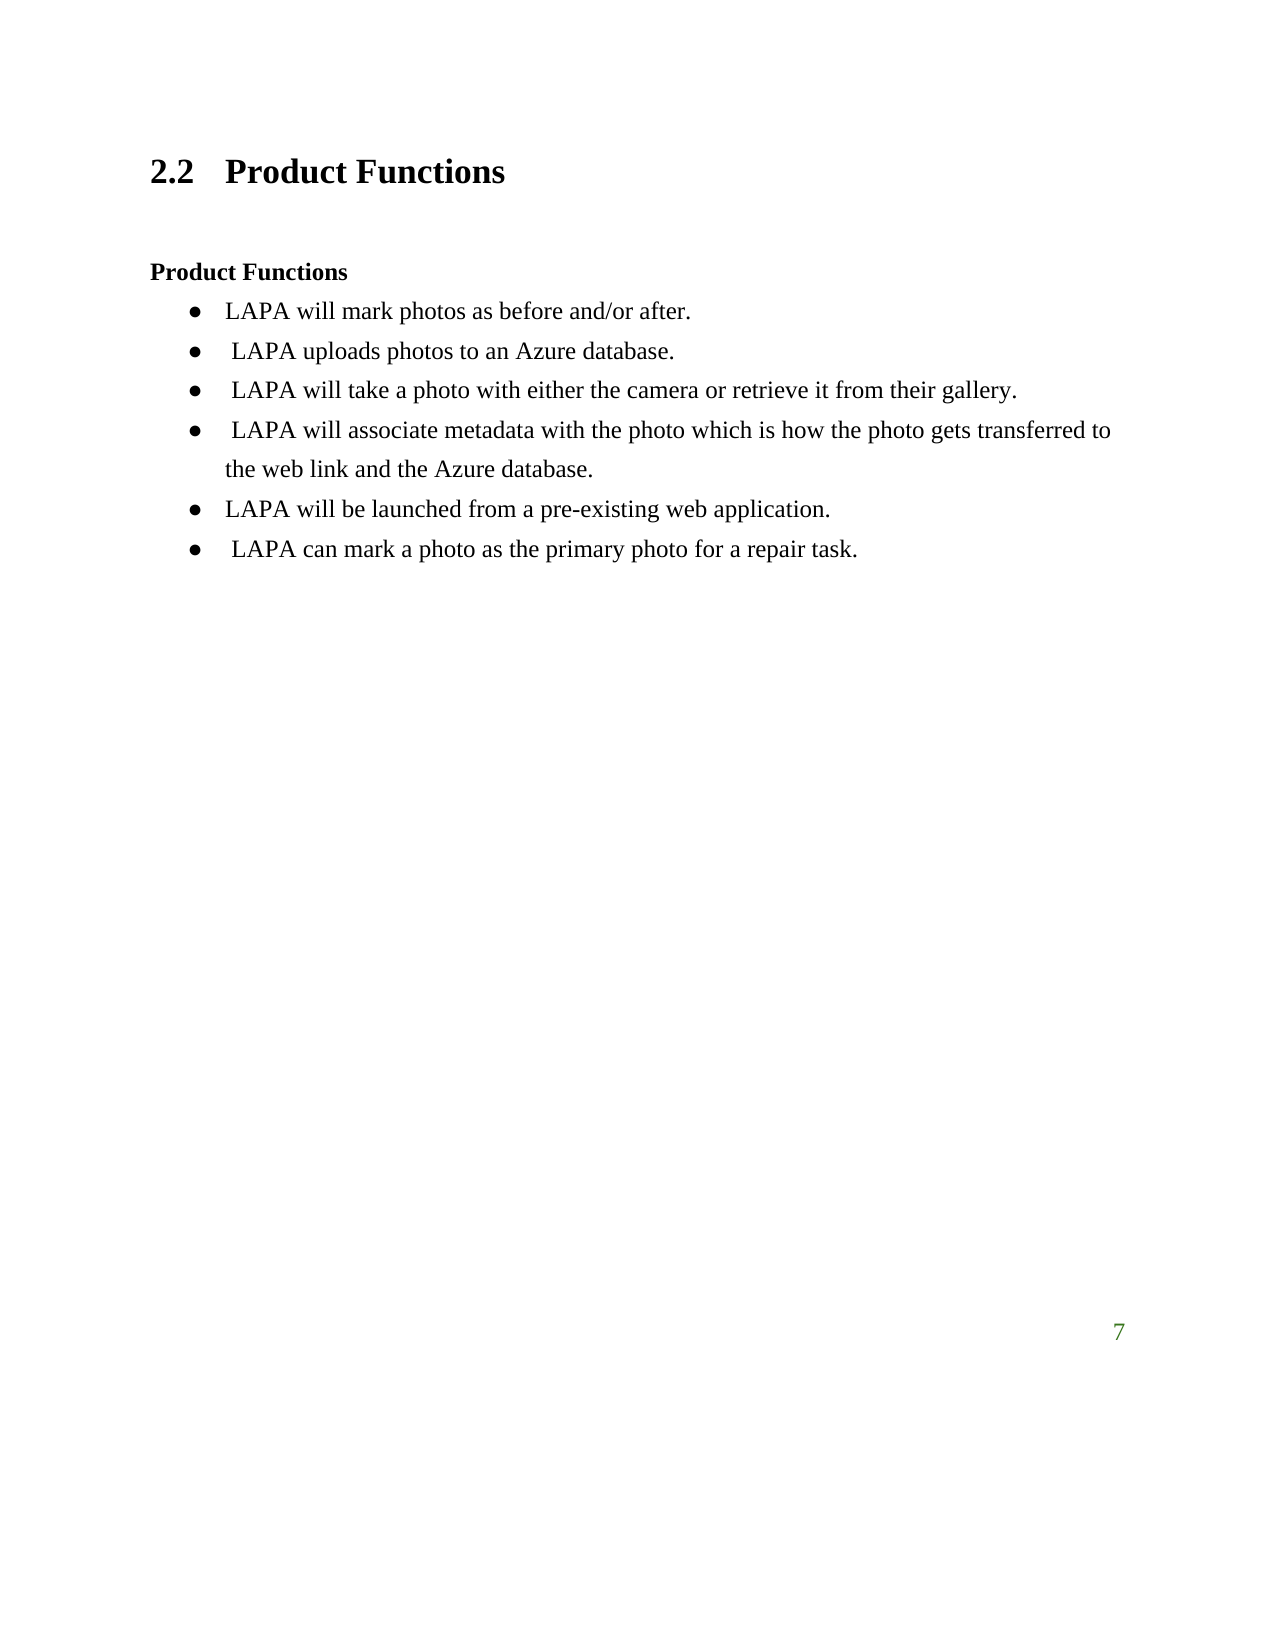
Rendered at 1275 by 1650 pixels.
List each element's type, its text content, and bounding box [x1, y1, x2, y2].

subtitle 2.2 Product Functions [150, 150, 1125, 191]
list LAPA will take a photo with either the camera or retrieve it from their gallery. [187, 375, 1125, 404]
list LAPA will associate metadata with the photo which is how the photo gets transferred to the web link and the Azure database. [187, 415, 1125, 483]
list LAPA can mark a photo as the primary photo for a repair task. [187, 534, 1125, 562]
list LAPA will mark photos as before and/or after. [187, 296, 1125, 325]
list LAPA uploads photos to an Azure database. [187, 336, 1125, 364]
list LAPA will be launched from a pre-existing web application. [187, 494, 1125, 523]
text Product Functions [150, 257, 1125, 285]
